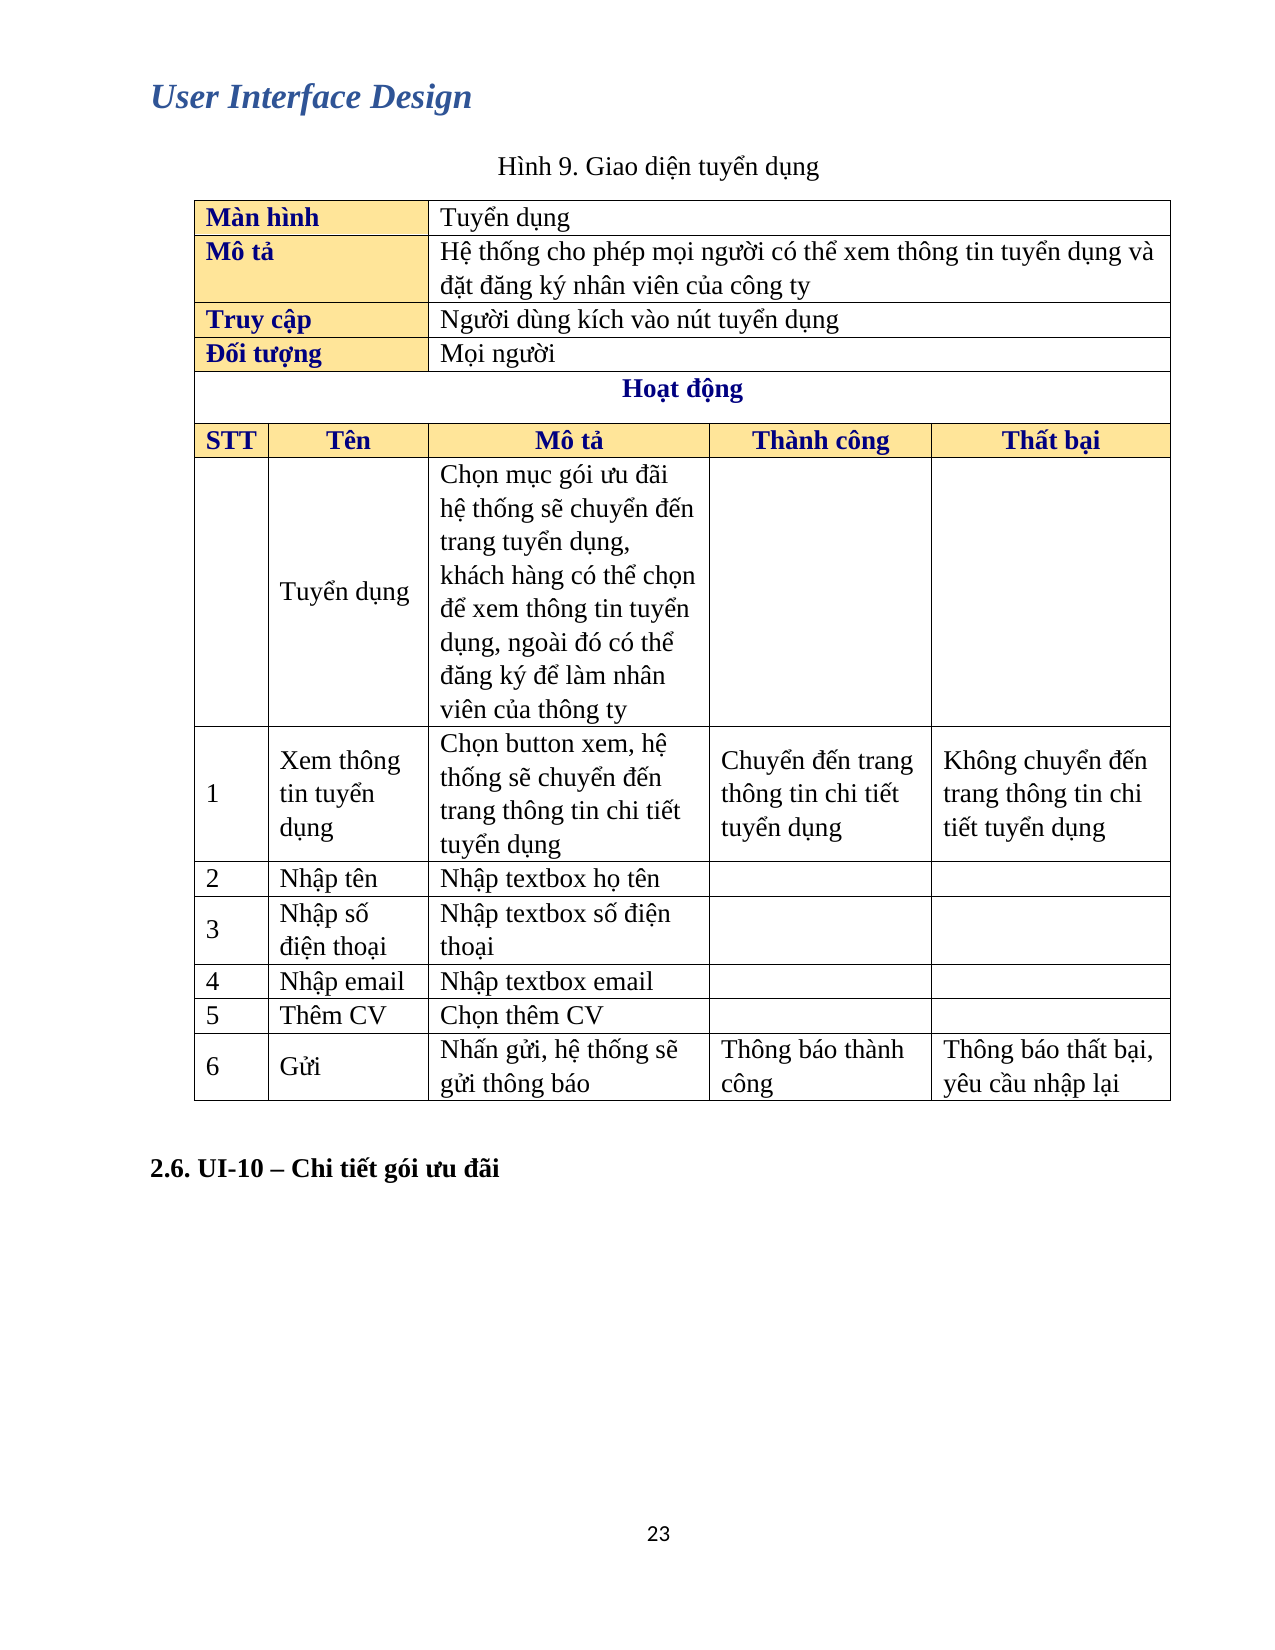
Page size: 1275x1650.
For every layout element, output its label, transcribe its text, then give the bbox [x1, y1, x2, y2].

table_cell 4 [195, 965, 268, 998]
table_header Tuyển dụng [429, 201, 1170, 234]
table_cell Nhập tên [269, 862, 428, 896]
table_cell [195, 458, 268, 726]
table_cell Chuyển đến trang thông tin chi tiết tuyển dụng [710, 727, 931, 861]
table_cell Nhập email [269, 965, 428, 998]
table_cell Chọn button xem, hệ thống sẽ chuyển đến trang thông tin chi tiết tuyển dụng [429, 727, 709, 861]
table_cell [710, 999, 931, 1033]
table_cell Thành công [710, 424, 931, 457]
table_cell Tên [269, 424, 428, 457]
table_cell Truy cập [195, 303, 428, 337]
table_cell 2 [195, 862, 268, 896]
table_cell 6 [195, 1034, 268, 1100]
table_cell Hệ thống cho phép mọi người có thể xem thông tin tuyển dụng và đặt đăng ký nhân viên của công ty [429, 236, 1170, 302]
table_cell Hoạt động [195, 372, 1170, 423]
table_header Màn hình [195, 201, 428, 234]
table_cell [710, 897, 931, 963]
table_cell Nhấn gửi, hệ thống sẽ gửi thông báo [429, 1034, 709, 1100]
table_cell Nhập textbox email [429, 965, 709, 998]
table_cell [710, 458, 931, 726]
table_cell Tuyển dụng [269, 458, 428, 726]
table_cell Thất bại [932, 424, 1170, 457]
text 2.6. UI-10 – Chi tiết gói ưu đãi [150, 1152, 1167, 1183]
table_cell [932, 458, 1170, 726]
table_cell Không chuyển đến trang thông tin chi tiết tuyển dụng [932, 727, 1170, 861]
table_cell [932, 862, 1170, 896]
table_cell [932, 965, 1170, 998]
table_cell Nhập số điện thoại [269, 897, 428, 963]
table_cell Thông báo thành công [710, 1034, 931, 1100]
table_cell Thông báo thất bại, yêu cầu nhập lại [932, 1034, 1170, 1100]
table_cell 5 [195, 999, 268, 1033]
table_cell [932, 897, 1170, 963]
text Hình 9. Giao diện tuyển dụng [150, 150, 1167, 181]
table_cell Thêm CV [269, 999, 428, 1033]
table_cell 3 [195, 897, 268, 963]
table_cell [932, 999, 1170, 1033]
table_cell Xem thông tin tuyển dụng [269, 727, 428, 861]
table_cell Gửi [269, 1034, 428, 1100]
table_cell Mọi người [429, 338, 1170, 371]
table_cell Mô tả [429, 424, 709, 457]
table_cell Chọn mục gói ưu đãi hệ thống sẽ chuyển đến trang tuyển dụng, khách hàng có thể chọn để xem thông tin tuyển dụng, ngoài đó có thể đăng ký để làm nhân viên của thông ty [429, 458, 709, 726]
table_cell Chọn thêm CV [429, 999, 709, 1033]
table_cell Đối tượng [195, 338, 428, 371]
table_cell [710, 862, 931, 896]
table_cell Nhập textbox số điện thoại [429, 897, 709, 963]
table_cell Người dùng kích vào nút tuyển dụng [429, 303, 1170, 337]
table_cell Mô tả [195, 236, 428, 302]
table_cell STT [195, 424, 268, 457]
table_cell Nhập textbox họ tên [429, 862, 709, 896]
table_cell 1 [195, 727, 268, 861]
table_cell [710, 965, 931, 998]
